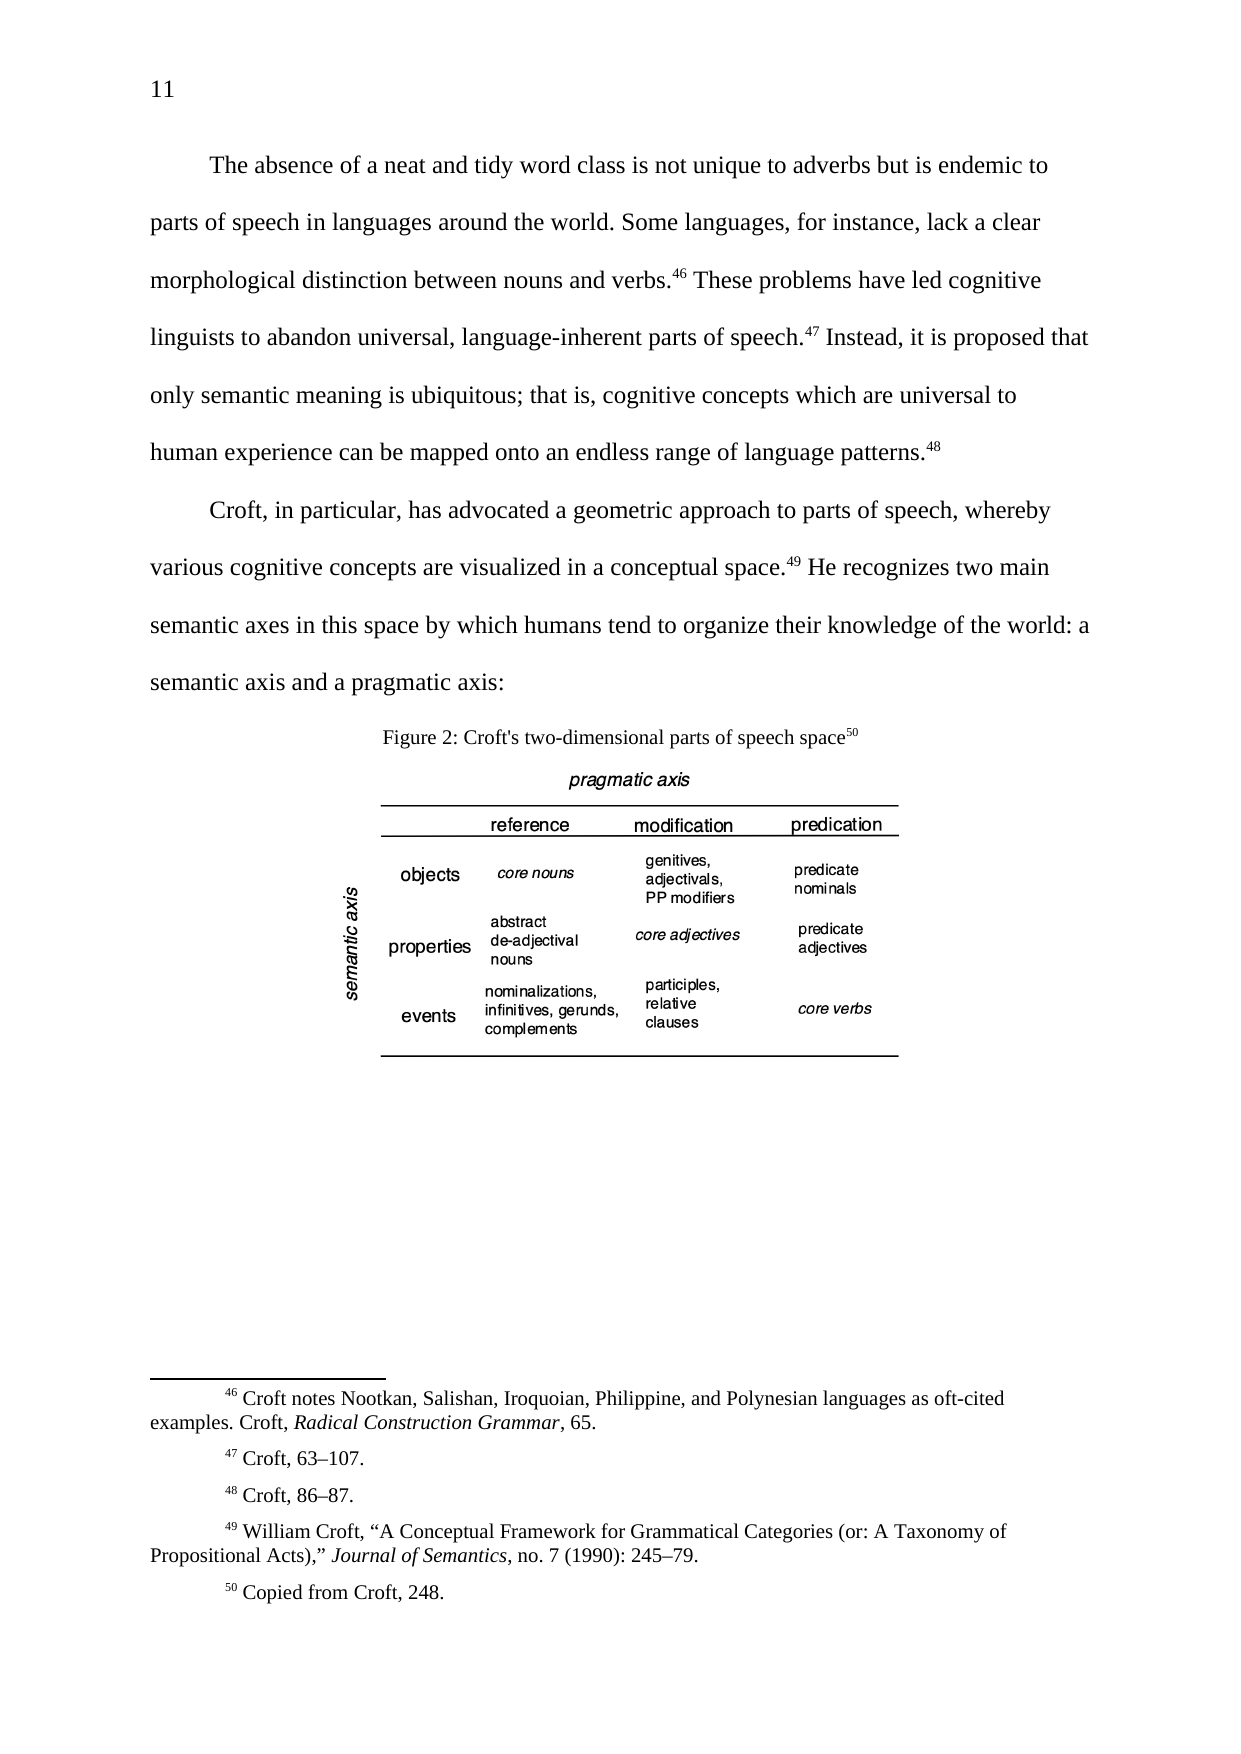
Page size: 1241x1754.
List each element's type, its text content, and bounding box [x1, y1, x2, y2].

picture [334, 761, 906, 1066]
text Croft, in particular, has advocated a geometric approach to parts of speech, whereby various cognitive concepts are visualized in a conceptual space. He recognizes two main semantic axes in this space by which humans tend to organize their knowledge of the world: a semantic axis and a pragmatic axis: [150, 495, 1090, 696]
text The absence of a neat and tidy word class is not unique to adverbs but is endemic to parts of speech in languages around the world. Some languages, for instance, lack a clear morphological distinction between nouns and verbs. These problems have led cognitive linguists to abandon universal, language-inherent parts of speech. Instead, it is proposed that only semantic meaning is ubiquitous; that is, cognitive concepts which are universal to human experience can be mapped onto an endless range of language patterns. [150, 150, 1090, 466]
text Figure 2: Croft's two-dimensional parts of speech space [150, 725, 1090, 749]
